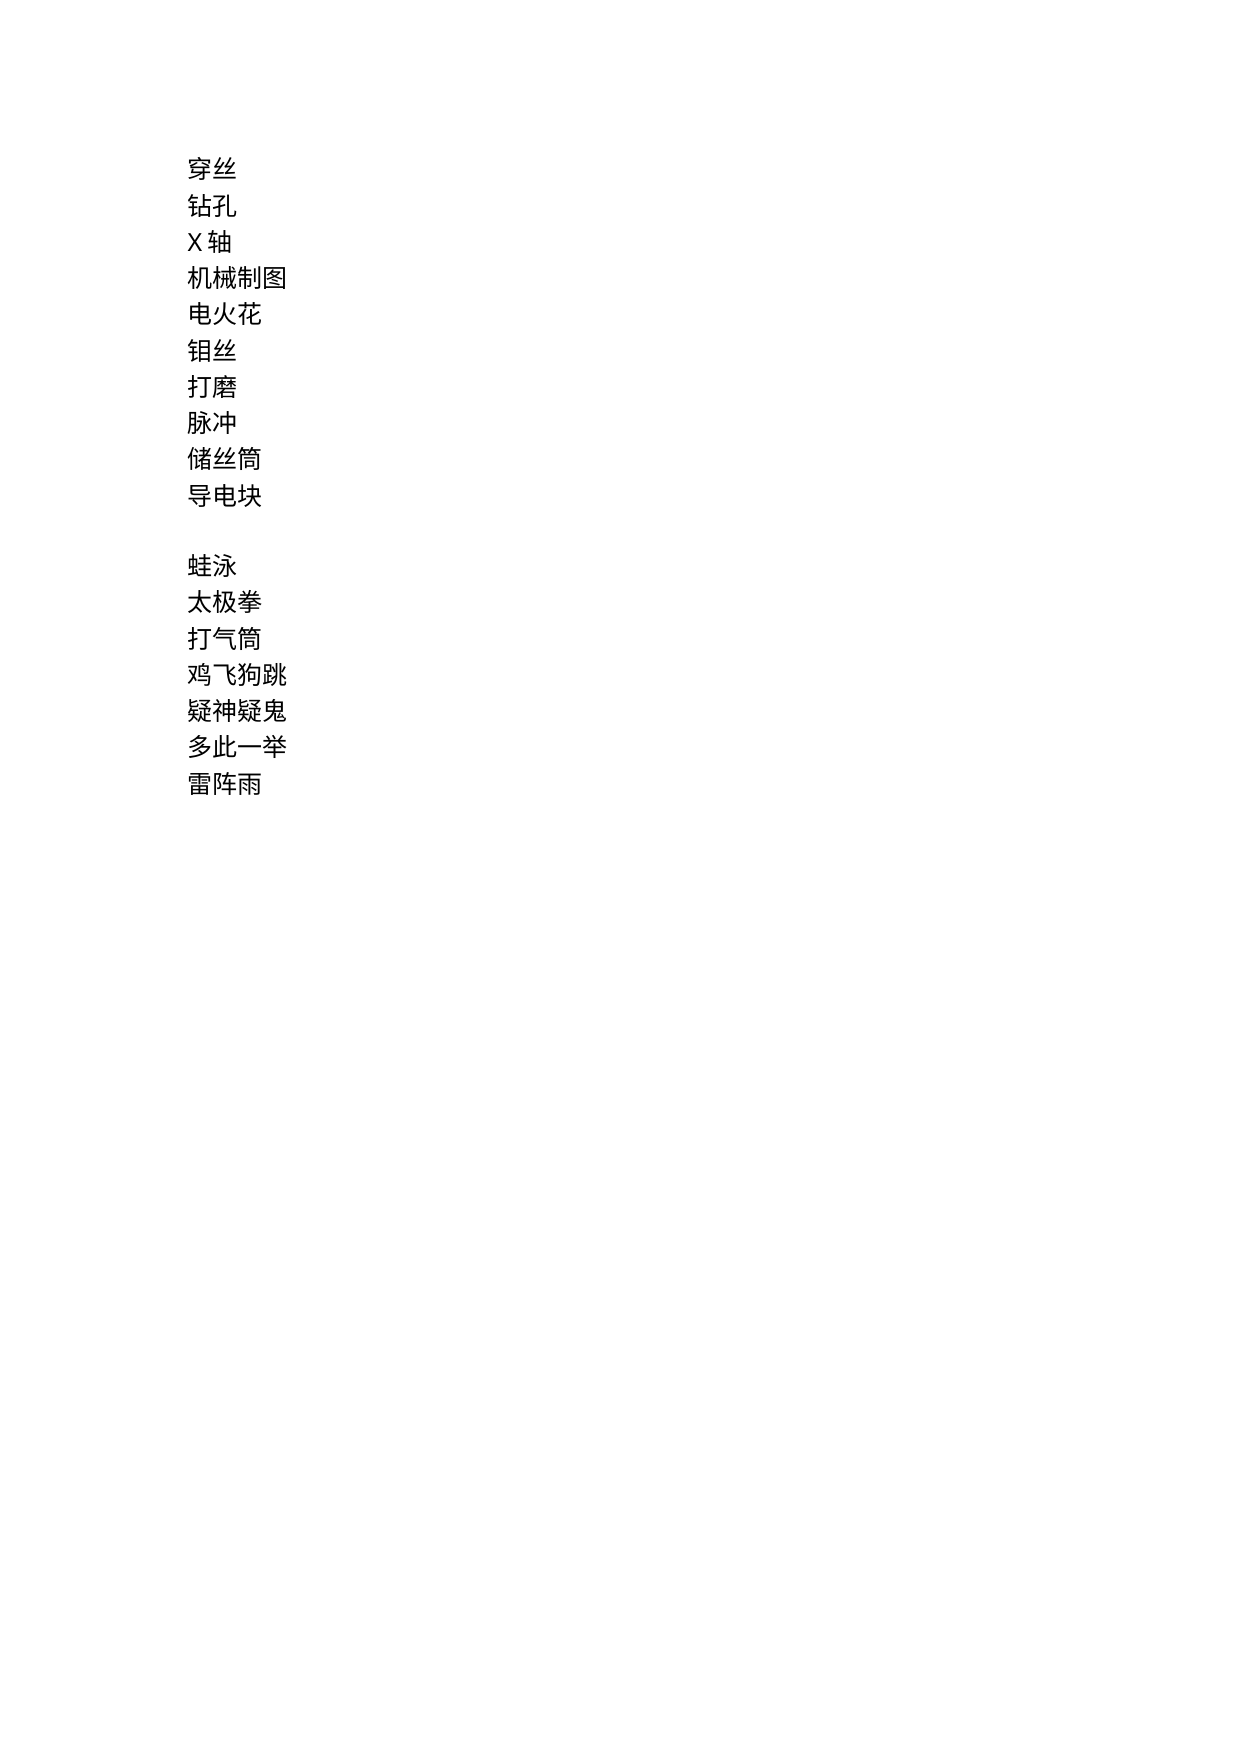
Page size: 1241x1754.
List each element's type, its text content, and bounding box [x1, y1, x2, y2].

text 打气筒 [187, 619, 1053, 655]
text 太极拳 [187, 583, 1053, 619]
text 穿丝 [187, 150, 1053, 186]
text 打磨 [187, 367, 1053, 404]
text 脉冲 [187, 404, 1053, 440]
text 机械制图 [187, 259, 1053, 295]
text 导电块 [187, 476, 1053, 512]
text 疑神疑鬼 [187, 692, 1053, 728]
text 钼丝 [187, 331, 1053, 367]
text 雷阵雨 [187, 764, 1053, 800]
text 储丝筒 [187, 440, 1053, 476]
text 鸡飞狗跳 [187, 655, 1053, 692]
text 钻孔 [187, 186, 1053, 222]
text 多此一举 [187, 728, 1053, 764]
text 蛙泳 [187, 547, 1053, 583]
text X轴 [187, 222, 1053, 259]
text 电火花 [187, 295, 1053, 331]
